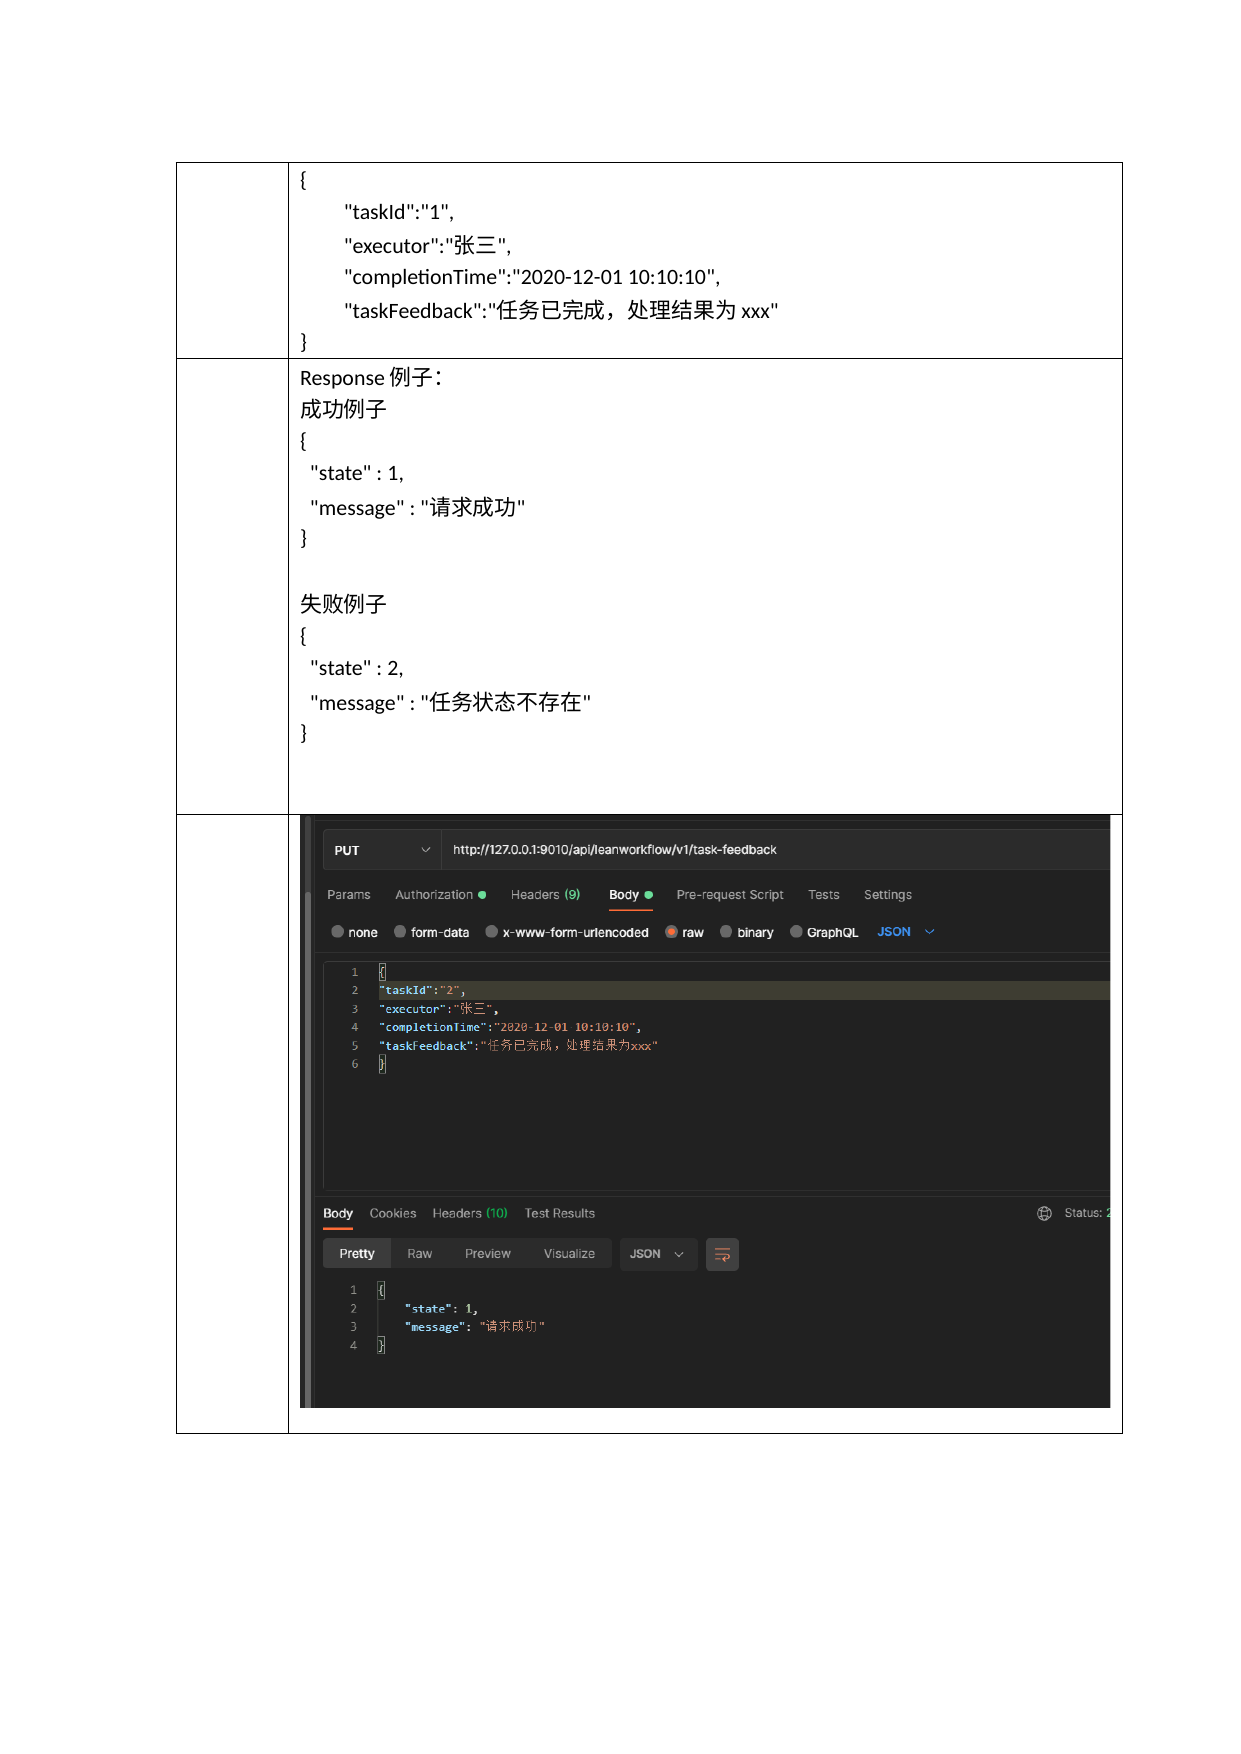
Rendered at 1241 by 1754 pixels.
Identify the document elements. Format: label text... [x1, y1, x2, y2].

table_cell [177, 359, 288, 814]
table_cell [177, 163, 288, 358]
table_cell [177, 815, 288, 1433]
table_cell Response例子： 成功例子 { "state" : 1, "message" : "请求成功" } 失败例子 { "state" : 2, "message" : "任务状态不存在" } [289, 359, 1122, 814]
picture [300, 815, 1111, 1408]
table_cell [289, 815, 1122, 1433]
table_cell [289, 163, 1122, 358]
